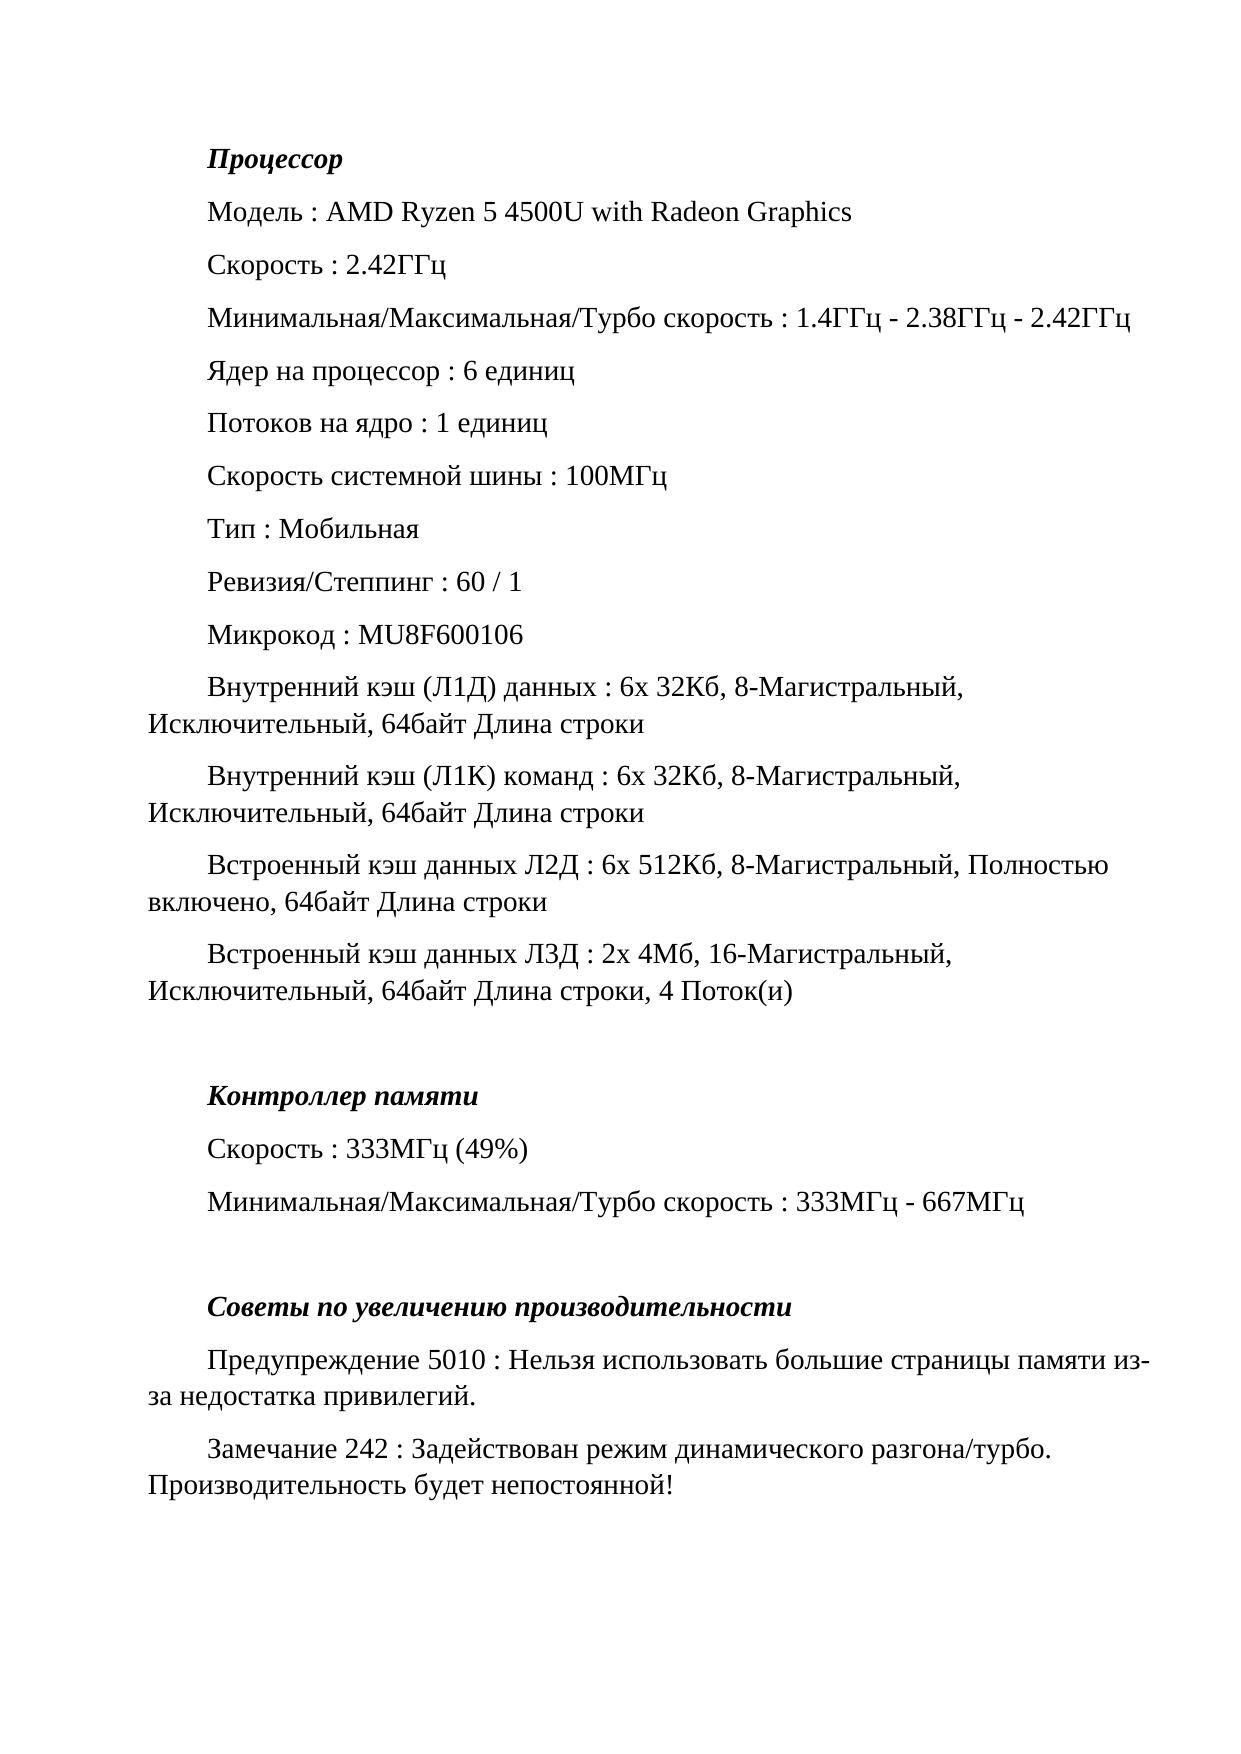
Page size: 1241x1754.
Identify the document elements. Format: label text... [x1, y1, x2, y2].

text Минимальная/Максимальная/Турбо скорость : 1.4ГГц - 2.38ГГц - 2.42ГГц [148, 300, 1152, 333]
text Встроенный кэш данных Л3Д : 2x 4Мб, 16-Магистральный, Исключительный, 64байт Длина строки, 4 Поток(и) [148, 936, 1152, 1006]
text Внутренний кэш (Л1К) команд : 6x 32Кб, 8-Магистральный, Исключительный, 64байт Длина строки [148, 758, 1152, 828]
text Модель : AMD Ryzen 5 4500U with Radeon Graphics [148, 194, 1152, 228]
text Микрокод : MU8F600106 [148, 617, 1152, 650]
text Скорость : 333МГц (49%) [148, 1131, 1152, 1164]
text Советы по увеличению производительности [148, 1289, 1152, 1323]
text Процессор [148, 141, 1152, 175]
text Предупреждение 5010 : Нельзя использовать большие страницы памяти из-за недостатка привилегий. [148, 1342, 1152, 1412]
text Скорость системной шины : 100МГц [148, 458, 1152, 492]
text Тип : Мобильная [148, 511, 1152, 545]
text Ревизия/Степпинг : 60 / 1 [148, 564, 1152, 597]
text Скорость : 2.42ГГц [148, 247, 1152, 281]
text Контроллер памяти [148, 1078, 1152, 1112]
text Ядер на процессор : 6 единиц [148, 353, 1152, 386]
text Замечание 242 : Задействован режим динамического разгона/турбо. Производительность будет непостоянной! [148, 1431, 1152, 1501]
text Минимальная/Максимальная/Турбо скорость : 333МГц - 667МГц [148, 1184, 1152, 1217]
text Встроенный кэш данных Л2Д : 6x 512Кб, 8-Магистральный, Полностью включено, 64байт Длина строки [148, 847, 1152, 917]
text Внутренний кэш (Л1Д) данных : 6x 32Кб, 8-Магистральный, Исключительный, 64байт Длина строки [148, 669, 1152, 739]
text Потоков на ядро : 1 единиц [148, 406, 1152, 439]
